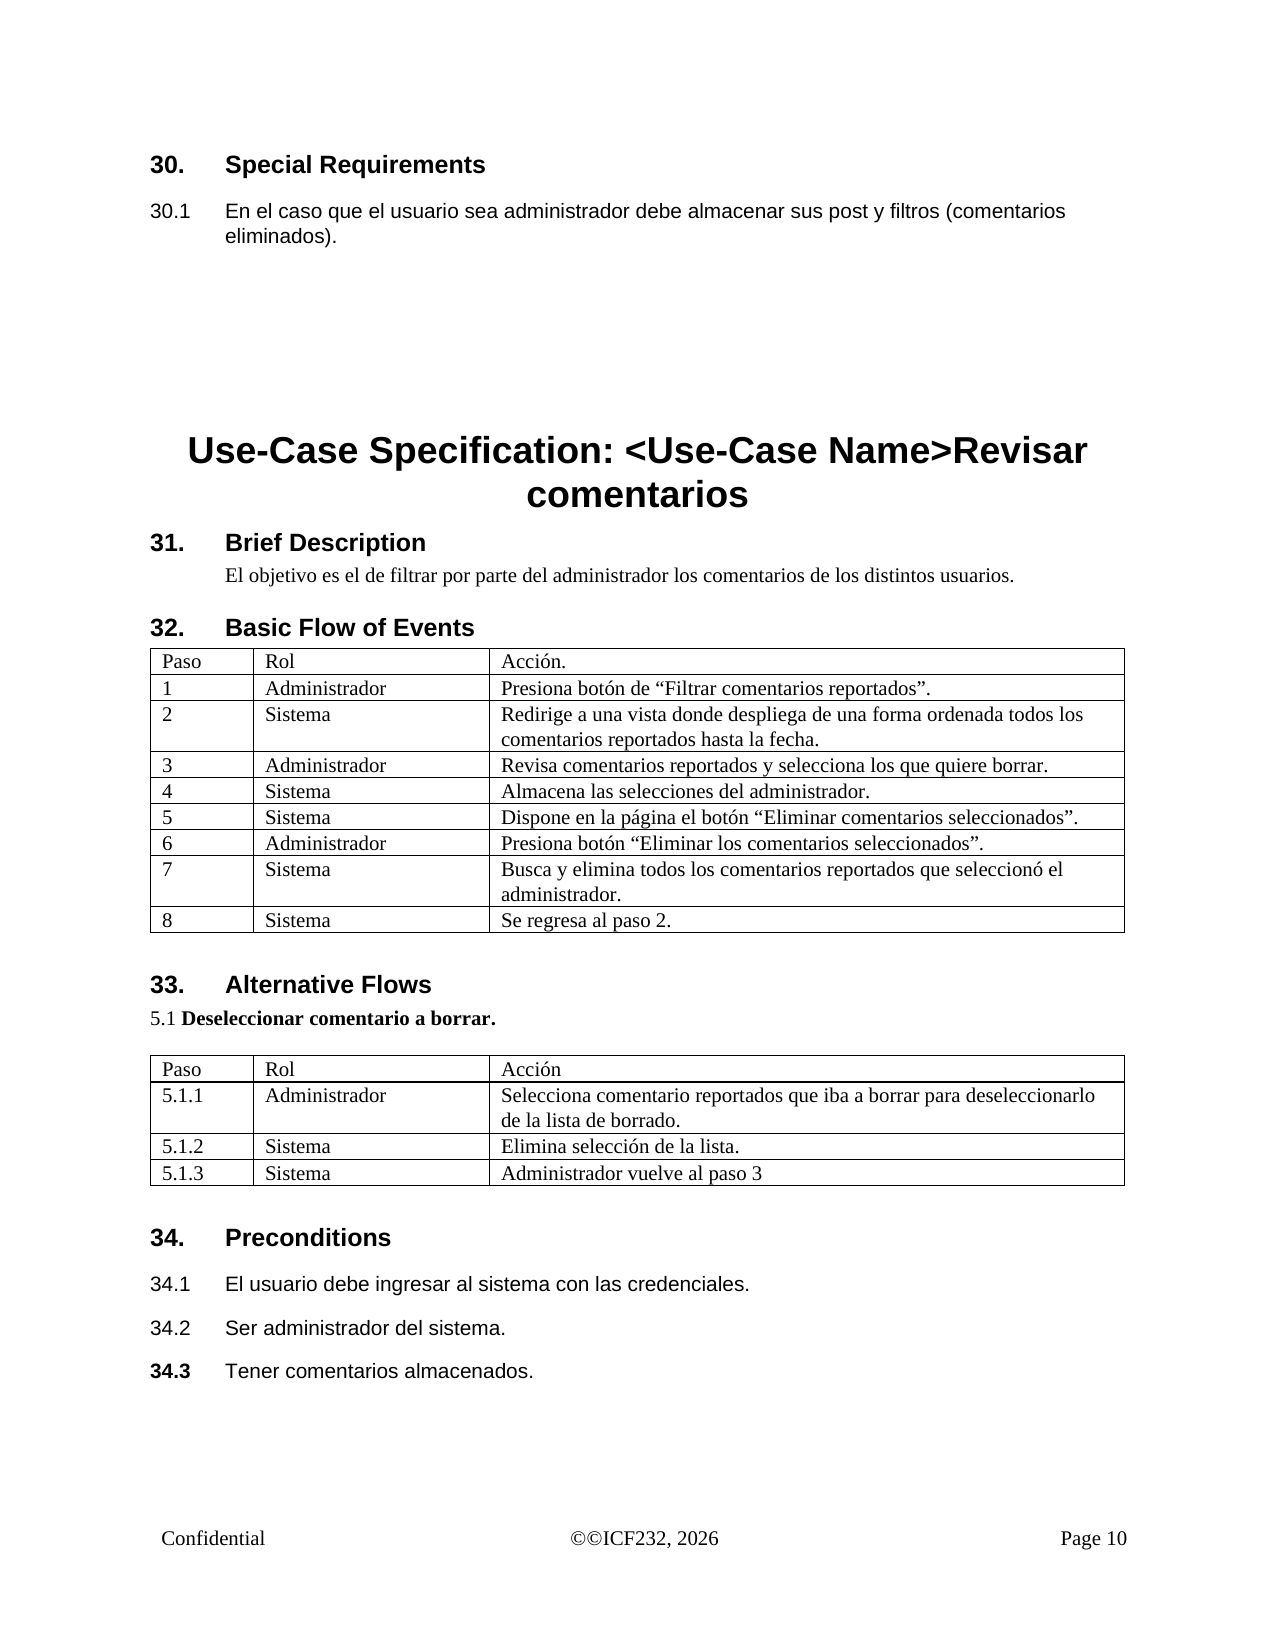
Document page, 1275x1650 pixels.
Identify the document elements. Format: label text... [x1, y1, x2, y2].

table_header Acción [490, 1056, 1124, 1081]
table_cell Administrador [254, 752, 489, 777]
table_cell 3 [151, 752, 253, 777]
subtitle Brief Description [150, 527, 1125, 556]
table_header Rol [254, 649, 489, 673]
subtitle Preconditions [150, 1223, 1125, 1252]
title Use-Case Specification: Revisar comentarios [150, 429, 1125, 515]
subtitle En el caso que el usuario sea administrador debe almacenar sus post y filtros (comentarios eliminados). [150, 197, 1125, 247]
subtitle El usuario debe ingresar al sistema con las credenciales. [150, 1271, 1125, 1296]
table_cell Dispone en la página el botón “Eliminar comentarios seleccionados”. [490, 804, 1124, 829]
table_cell 6 [151, 830, 253, 855]
subtitle Alternative Flows [150, 970, 1125, 999]
table_cell Se regresa al paso 2. [490, 907, 1124, 932]
table_cell Busca y elimina todos los comentarios reportados que seleccionó el administrador. [490, 856, 1124, 906]
table_cell Revisa comentarios reportados y selecciona los que quiere borrar. [490, 752, 1124, 777]
table_header Rol [254, 1056, 489, 1081]
table_cell Almacena las selecciones del administrador. [490, 778, 1124, 803]
table_cell Sistema [254, 804, 489, 829]
text 5.1 Deseleccionar comentario a borrar. [150, 1005, 1125, 1030]
text El objetivo es el de filtrar por parte del administrador los comentarios de los distintos usuarios. [225, 562, 1125, 587]
subtitle Special Requirements [150, 150, 1125, 179]
table_header Paso [151, 649, 253, 673]
table_cell Presiona botón “Eliminar los comentarios seleccionados”. [490, 830, 1124, 855]
table_cell Administrador [254, 1083, 489, 1132]
table_cell 7 [151, 856, 253, 906]
table_cell 5 [151, 804, 253, 829]
table_cell 2 [151, 701, 253, 751]
table_cell Selecciona comentario reportados que iba a borrar para deseleccionarlo de la lista de borrado. [490, 1083, 1124, 1132]
table_cell Presiona botón de “Filtrar comentarios reportados”. [490, 675, 1124, 699]
table_cell Sistema [254, 856, 489, 906]
table_cell Sistema [254, 907, 489, 932]
table_cell Redirige a una vista donde despliega de una forma ordenada todos los comentarios reportados hasta la fecha. [490, 701, 1124, 751]
table_cell Administrador [254, 830, 489, 855]
subtitle Basic Flow of Events [150, 612, 1125, 641]
table_header Acción. [490, 649, 1124, 673]
table_cell Sistema [254, 701, 489, 751]
table_cell 5.1.1 [151, 1083, 253, 1132]
table_header Paso [151, 1056, 253, 1081]
table_cell 8 [151, 907, 253, 932]
table_cell 4 [151, 778, 253, 803]
table_cell Administrador [254, 675, 489, 699]
table_cell 5.1.3 [151, 1160, 253, 1184]
table_cell Administrador vuelve al paso 3 [490, 1160, 1124, 1184]
table_cell Sistema [254, 1160, 489, 1184]
table_cell 5.1.2 [151, 1134, 253, 1158]
subtitle Ser administrador del sistema. [150, 1314, 1125, 1339]
table_cell Sistema [254, 1134, 489, 1158]
table_cell 1 [151, 675, 253, 699]
table_cell Elimina selección de la lista. [490, 1134, 1124, 1158]
table_cell Sistema [254, 778, 489, 803]
subtitle Tener comentarios almacenados. [150, 1358, 1125, 1383]
